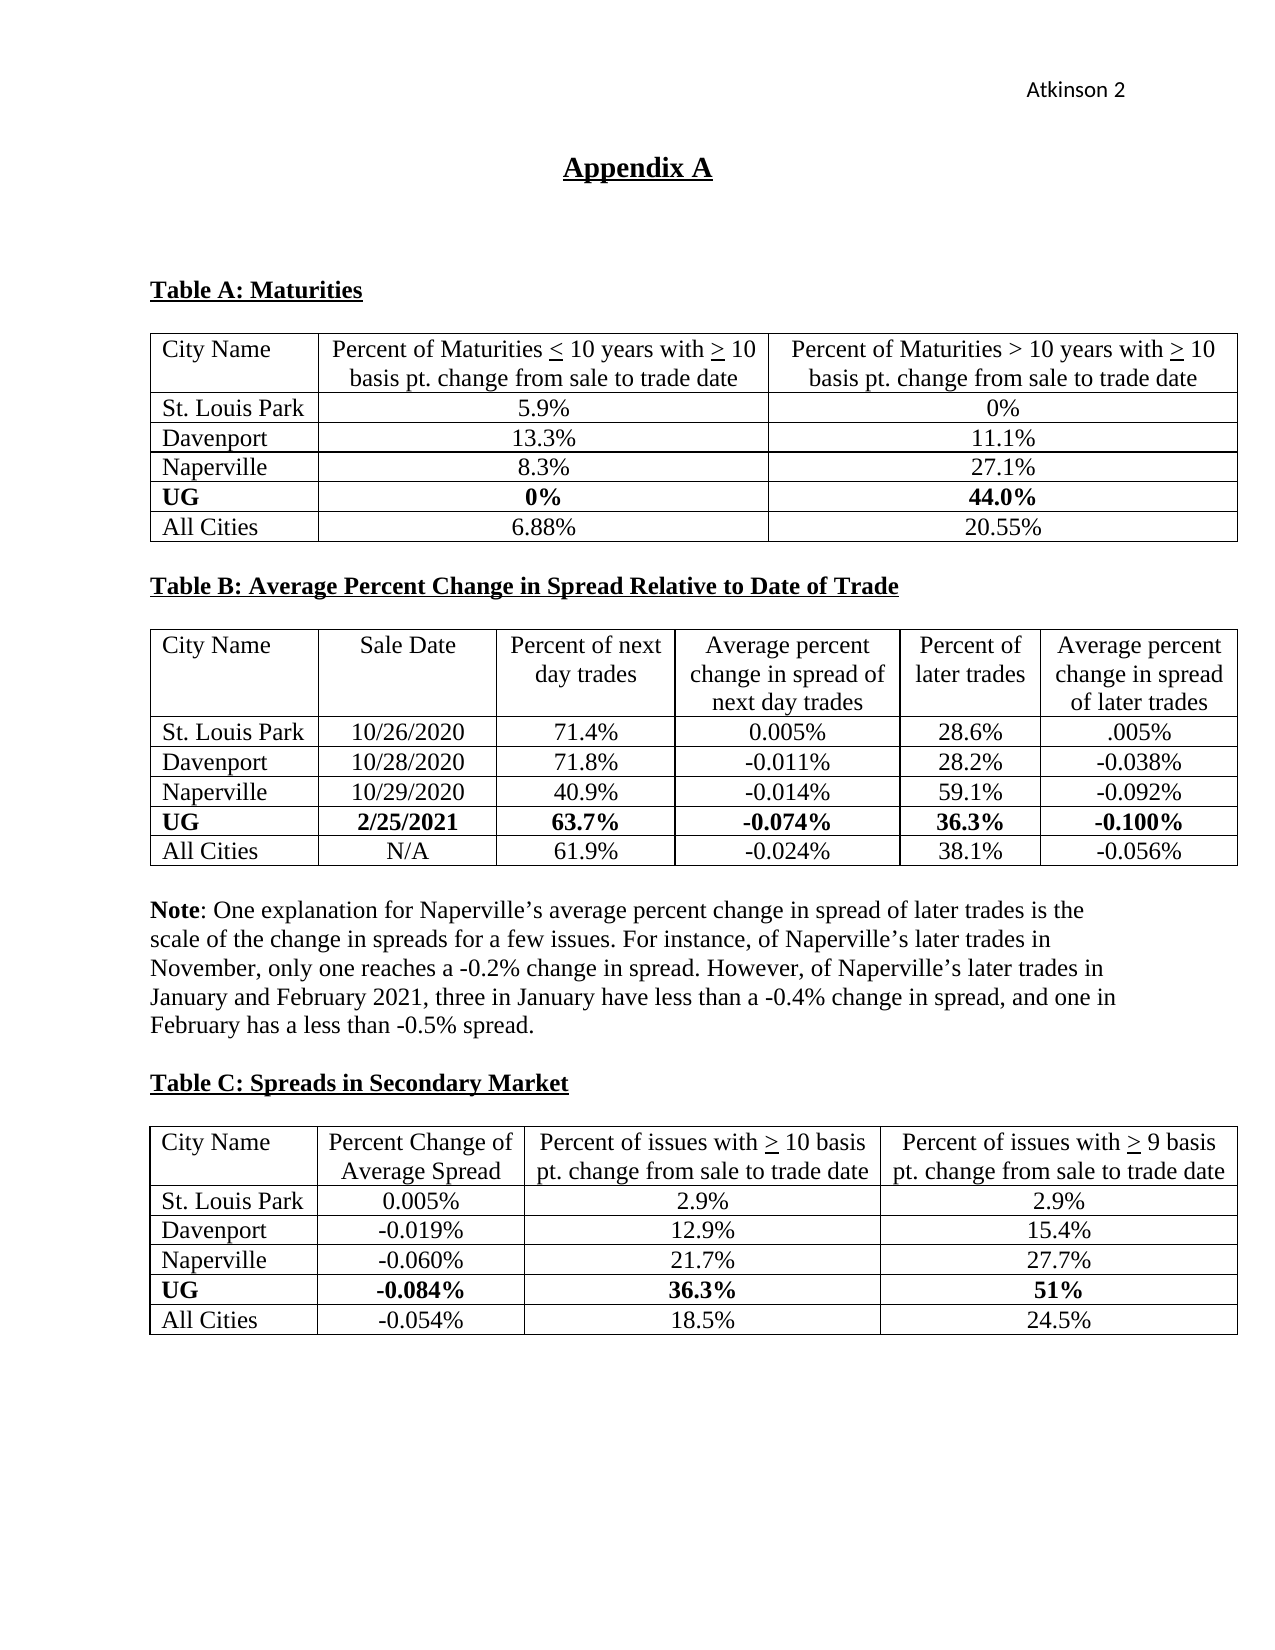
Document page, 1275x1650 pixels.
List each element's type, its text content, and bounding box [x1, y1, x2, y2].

table_header Percent of next day trades [497, 630, 674, 716]
table_cell 11.1% [769, 423, 1237, 451]
table_cell 28.6% [901, 717, 1040, 746]
table_cell 8.3% [319, 453, 768, 481]
table_cell -0.060% [318, 1245, 524, 1274]
table_cell -0.019% [318, 1216, 524, 1244]
table_cell 6.88% [319, 512, 768, 541]
table_cell -0.084% [318, 1275, 524, 1304]
table_cell All Cities [151, 1305, 317, 1334]
table_cell All Cities [151, 836, 318, 865]
table_cell Naperville [151, 777, 318, 806]
table_cell 21.7% [525, 1245, 880, 1274]
table_cell Davenport [151, 1216, 317, 1244]
table_cell 59.1% [901, 777, 1040, 806]
table_cell 38.1% [901, 836, 1040, 865]
table_header City Name [151, 630, 318, 716]
table_cell -0.054% [318, 1305, 524, 1334]
table_cell -0.024% [676, 836, 899, 865]
table_header Percent of Maturities < 10 years with > 10 basis pt. change from sale to trade date [319, 334, 768, 392]
table_cell 71.4% [497, 717, 674, 746]
table_cell 36.3% [525, 1275, 880, 1304]
text Appendix A [150, 150, 1125, 183]
table_cell 28.2% [901, 747, 1040, 776]
table_cell 2/25/2021 [319, 807, 496, 835]
table_cell UG [151, 482, 318, 511]
table_cell UG [151, 807, 318, 835]
table_cell 51% [881, 1275, 1237, 1304]
table_cell 15.4% [881, 1216, 1237, 1244]
table_cell St. Louis Park [151, 393, 318, 422]
table_cell 71.8% [497, 747, 674, 776]
text Note: One explanation for Naperville’s average percent change in spread of later trades is the scale of the change in spreads for a few issues. For instance, of Naperville’s later trades in November, only one reaches a -0.2% change in spread. However, of Naperville’s later trades in January and February 2021, three in January have less than a -0.4% change in spread, and one in February has a less than -0.5% spread. [150, 895, 1125, 1039]
table_cell Davenport [151, 423, 318, 451]
table_cell Naperville [151, 1245, 317, 1274]
table_cell 0.005% [318, 1186, 524, 1214]
table_cell Davenport [151, 747, 318, 776]
table_header Percent Change of Average Spread [318, 1127, 524, 1185]
table_cell -0.011% [676, 747, 899, 776]
table_cell 20.55% [769, 512, 1237, 541]
table_cell 10/26/2020 [319, 717, 496, 746]
table_header Sale Date [319, 630, 496, 716]
table_cell 5.9% [319, 393, 768, 422]
table_cell All Cities [151, 512, 318, 541]
table_cell 2.9% [881, 1186, 1237, 1214]
text Table B: Average Percent Change in Spread Relative to Date of Trade [150, 571, 1125, 600]
table_cell -0.014% [676, 777, 899, 806]
table_header Percent of issues with > 9 basis pt. change from sale to trade date [881, 1127, 1237, 1185]
table_cell 10/28/2020 [319, 747, 496, 776]
table_cell 18.5% [525, 1305, 880, 1334]
table_cell 0% [319, 482, 768, 511]
table_cell 0.005% [676, 717, 899, 746]
table_cell -0.100% [1041, 807, 1237, 835]
table_cell 27.7% [881, 1245, 1237, 1274]
table_cell 61.9% [497, 836, 674, 865]
text Table C: Spreads in Secondary Market [150, 1068, 1125, 1097]
table_cell 2.9% [525, 1186, 880, 1214]
table_header Percent of Maturities > 10 years with > 10 basis pt. change from sale to trade date [769, 334, 1237, 392]
table_cell 13.3% [319, 423, 768, 451]
table_header Average percent change in spread of later trades [1041, 630, 1237, 716]
table_cell St. Louis Park [151, 1186, 317, 1214]
table_cell St. Louis Park [151, 717, 318, 746]
table_cell 10/29/2020 [319, 777, 496, 806]
table_header City Name [151, 334, 318, 392]
table_cell -0.056% [1041, 836, 1237, 865]
table_cell 36.3% [901, 807, 1040, 835]
table_cell 44.0% [769, 482, 1237, 511]
table_header Percent of later trades [901, 630, 1040, 716]
table_cell 27.1% [769, 453, 1237, 481]
table_cell .005% [1041, 717, 1237, 746]
table_cell -0.092% [1041, 777, 1237, 806]
table_header Percent of issues with > 10 basis pt. change from sale to trade date [525, 1127, 880, 1185]
table_cell -0.074% [676, 807, 899, 835]
table_cell UG [151, 1275, 317, 1304]
table_header City Name [151, 1127, 317, 1185]
table_header Average percent change in spread of next day trades [676, 630, 899, 716]
table_cell 40.9% [497, 777, 674, 806]
text Table A: Maturities [150, 275, 1125, 304]
table_cell N/A [319, 836, 496, 865]
table_cell 63.7% [497, 807, 674, 835]
table_cell 24.5% [881, 1305, 1237, 1334]
table_cell 0% [769, 393, 1237, 422]
table_cell Naperville [151, 453, 318, 481]
table_cell 12.9% [525, 1216, 880, 1244]
table_cell -0.038% [1041, 747, 1237, 776]
